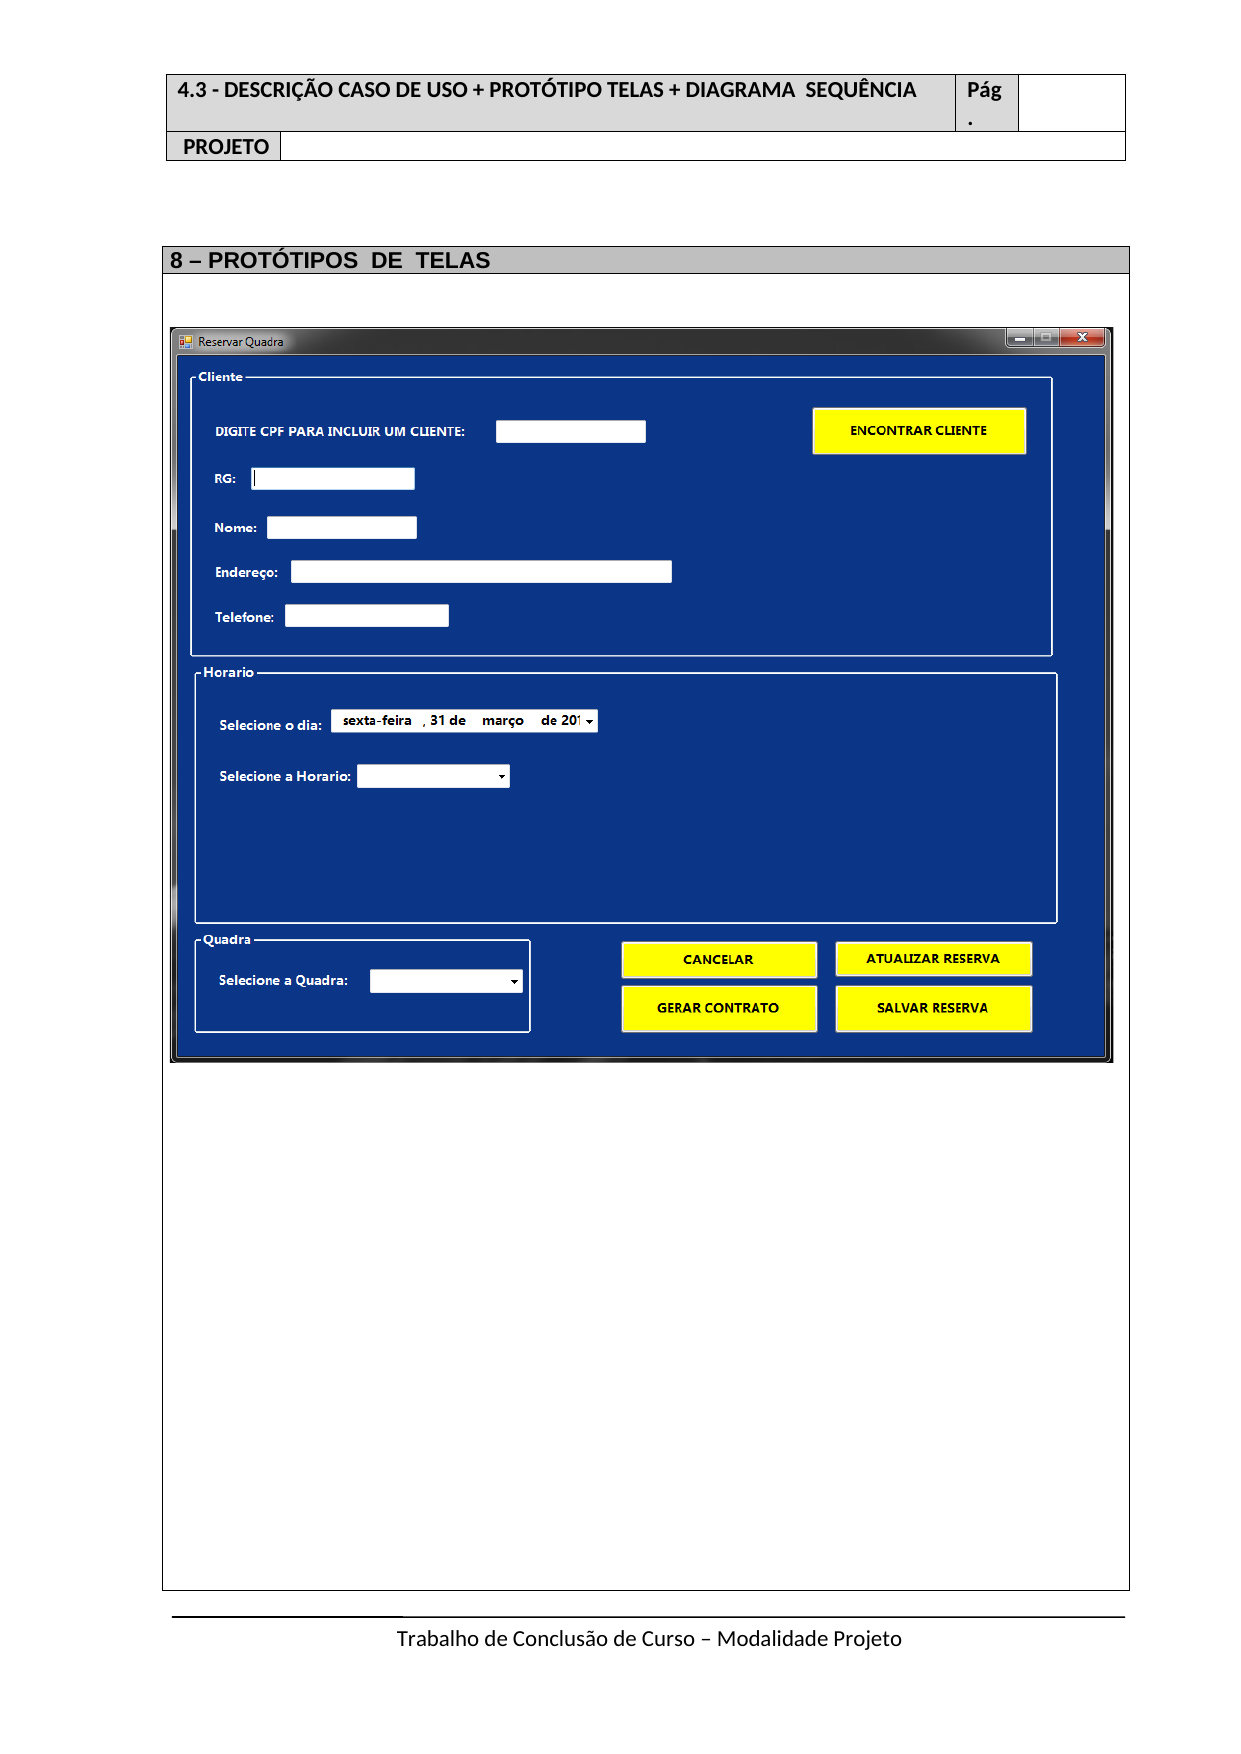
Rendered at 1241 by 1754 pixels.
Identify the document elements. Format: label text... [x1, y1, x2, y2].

picture [169, 327, 1114, 1063]
table_cell [163, 274, 1129, 1590]
table_header 8 – PROTÓTIPOS DE TELAS [163, 247, 1129, 273]
